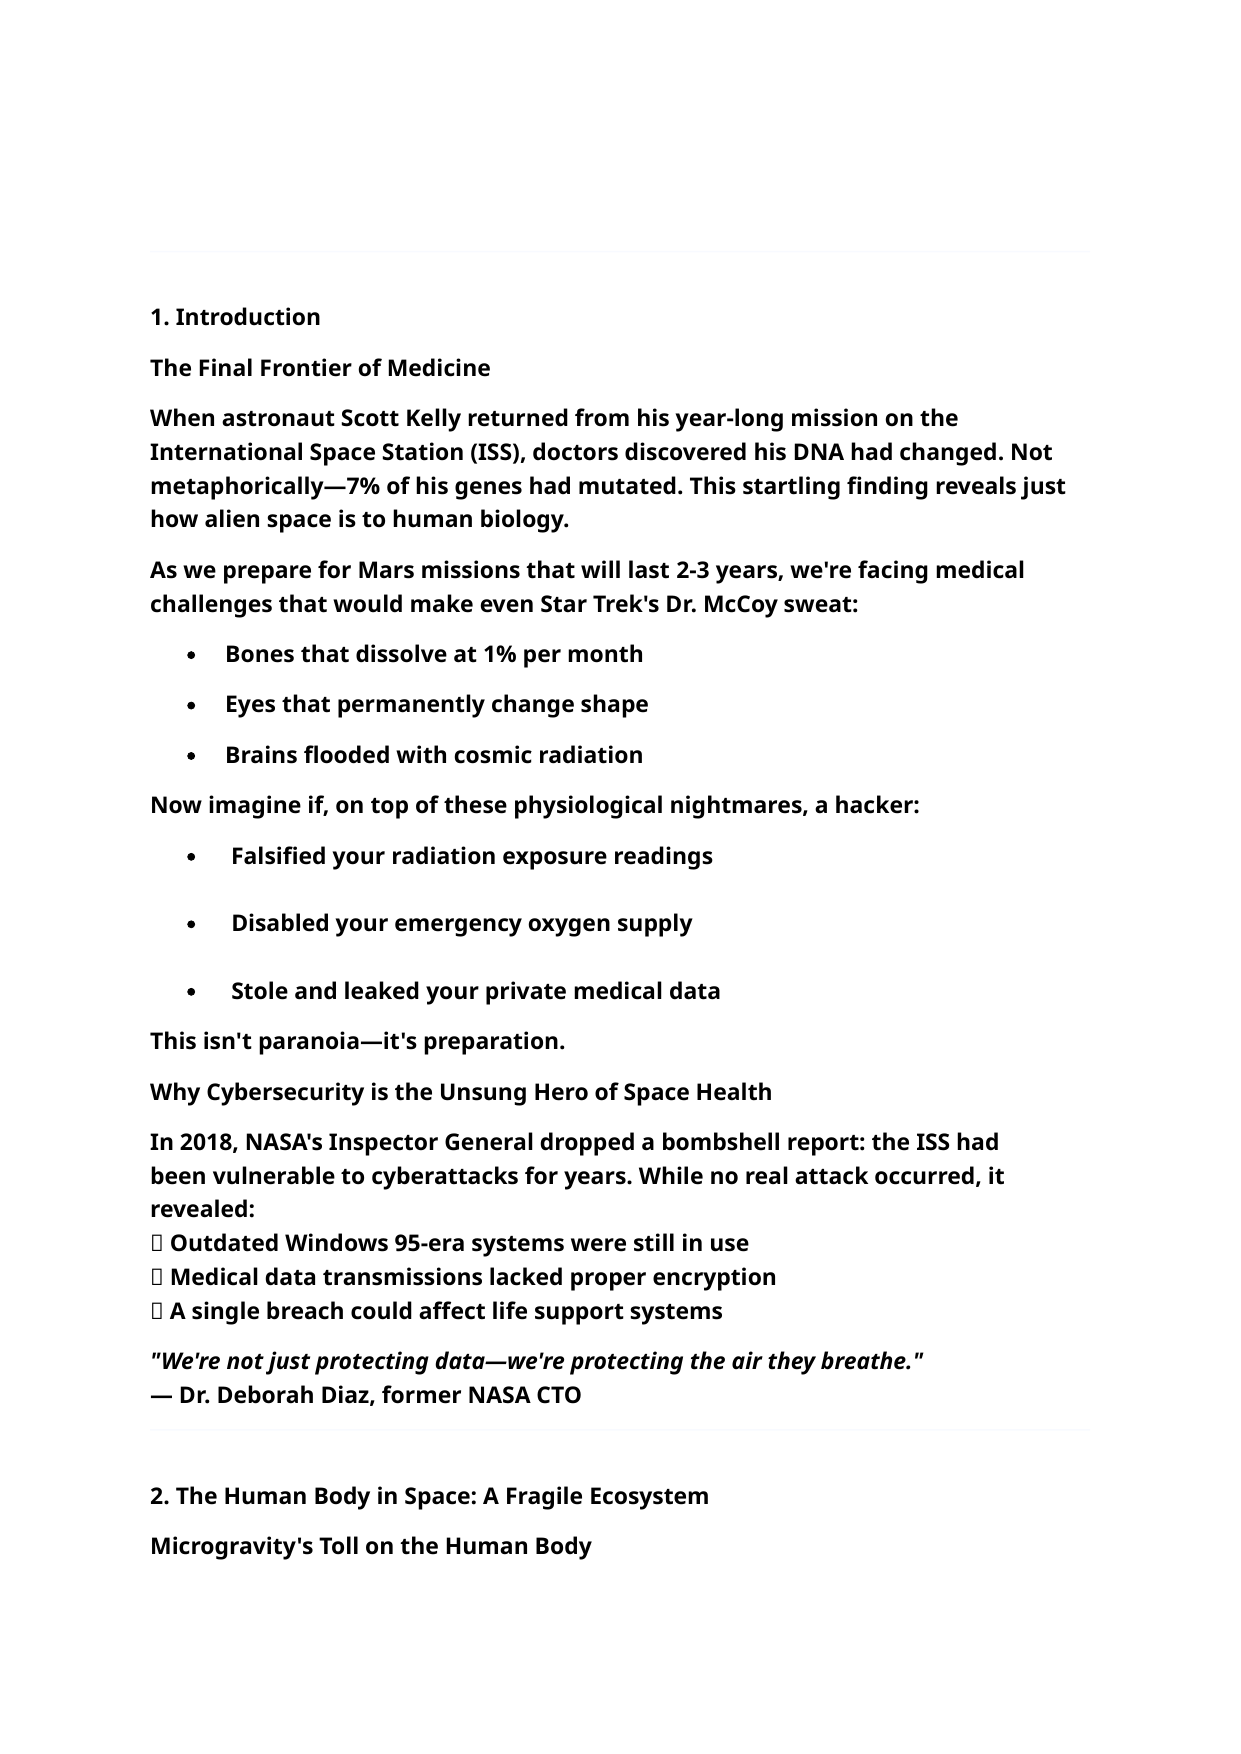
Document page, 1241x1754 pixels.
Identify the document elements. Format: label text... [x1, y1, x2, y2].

text This isn't paranoia—it's preparation. [150, 1025, 1090, 1056]
list Bones that dissolve at 1% per month [187, 638, 1090, 669]
text Now imagine if, on top of these physiological nightmares, a hacker: [150, 789, 1090, 820]
list Stole and leaked your private medical data [187, 974, 1090, 1006]
text Microgravity's Toll on the Human Body [150, 1530, 1090, 1561]
text In 2018, NASA's Inspector General dropped a bombshell report: the ISS had been vulnerable to cyberattacks for years. While no real attack occurred, it revealed: 🔴 Outdated Windows 95-era systems were still in use 🔴 Medical data transmissions lacked proper encryption 🔴 A single breach could affect life support systems [150, 1126, 1090, 1326]
text 2. The Human Body in Space: A Fragile Ecosystem [150, 1479, 1090, 1511]
list Brains flooded with cosmic radiation [187, 739, 1090, 770]
text The Final Frontier of Medicine [150, 352, 1090, 383]
list Disabled your emergency oxygen supply [187, 907, 1090, 972]
list Falsified your radiation exposure readings [187, 839, 1090, 904]
text "We're not just protecting data—we're protecting the air they breathe." — Dr. Deborah Diaz, former NASA CTO [150, 1345, 1090, 1410]
text When astronaut Scott Kelly returned from his year-long mission on the International Space Station (ISS), doctors discovered his DNA had changed. Not metaphorically—7% of his genes had mutated. This startling finding reveals just how alien space is to human biology. [150, 402, 1090, 534]
text 1. Introduction [150, 301, 1090, 332]
list Eyes that permanently change shape [187, 688, 1090, 719]
text Why Cybersecurity is the Unsung Hero of Space Health [150, 1075, 1090, 1107]
text As we prepare for Mars missions that will last 2-3 years, we're facing medical challenges that would make even Star Trek's Dr. McCoy sweat: [150, 554, 1090, 619]
